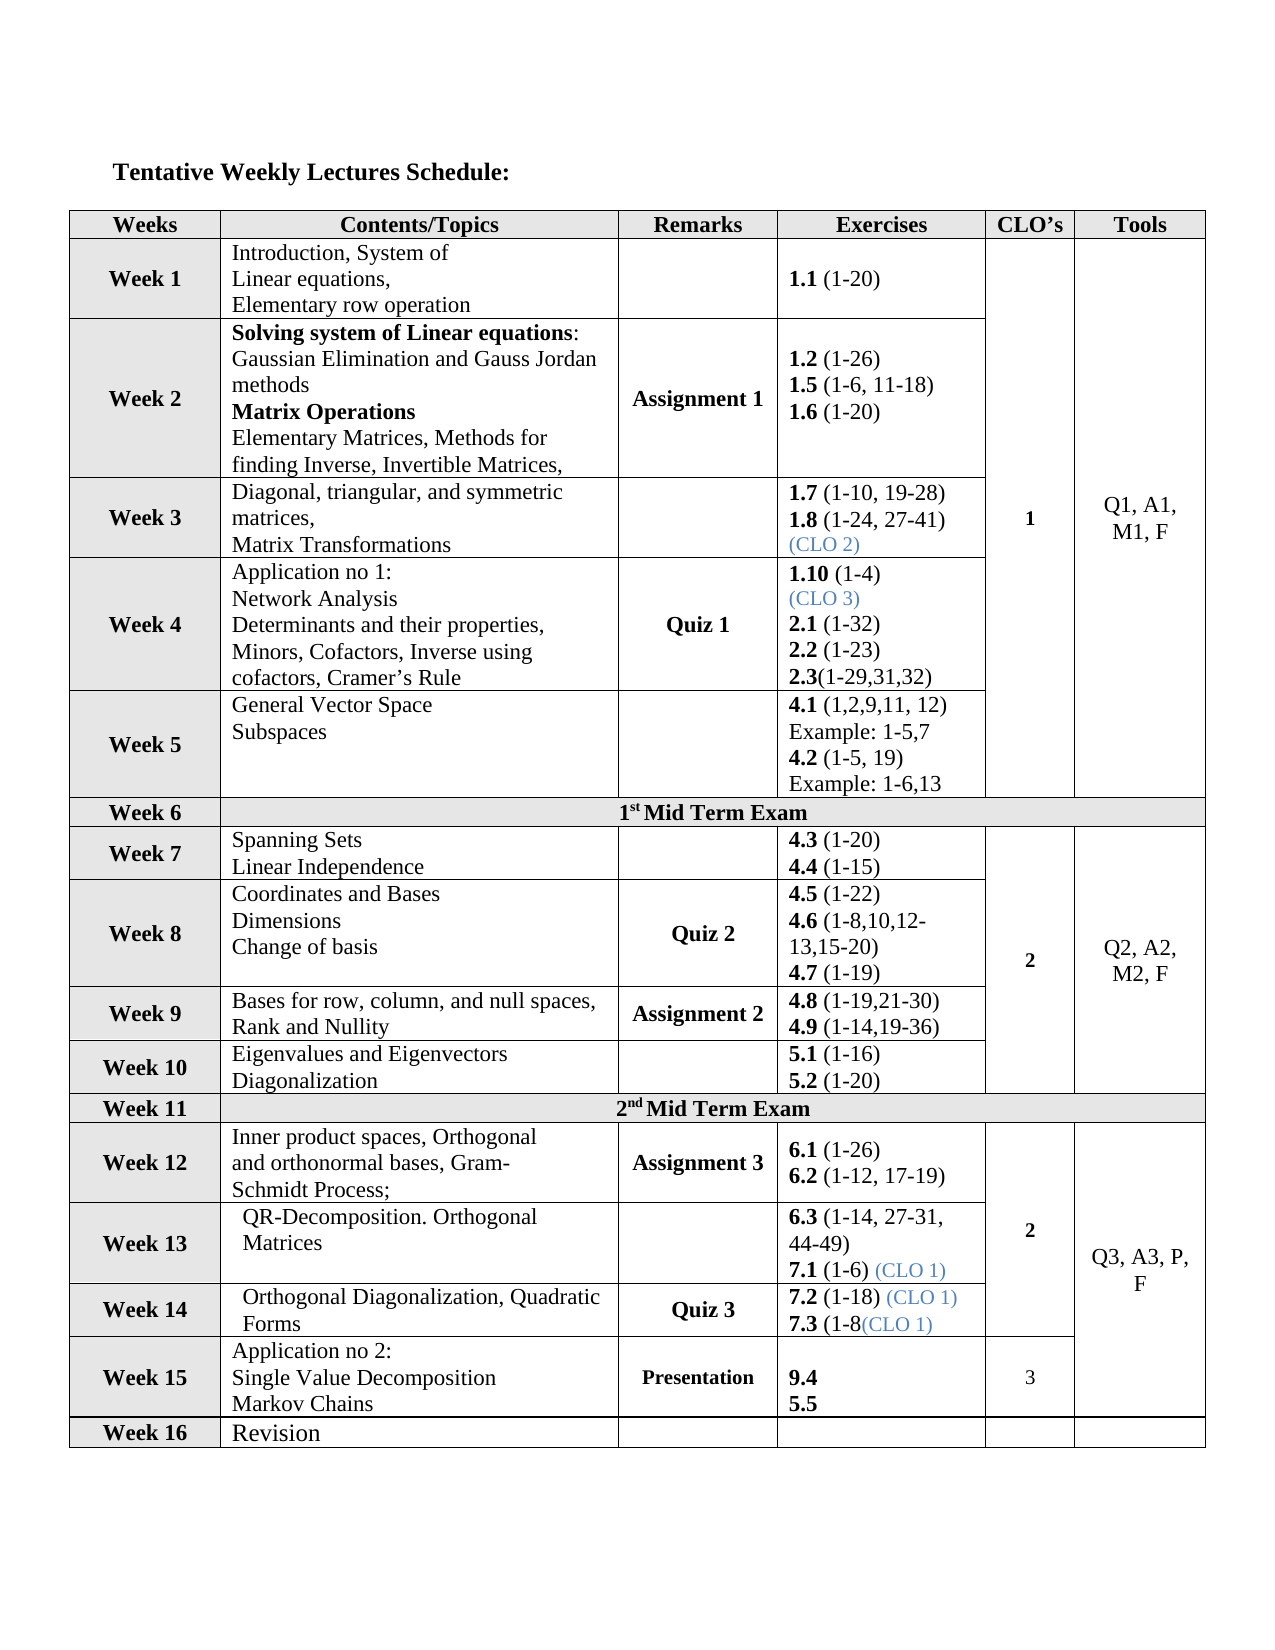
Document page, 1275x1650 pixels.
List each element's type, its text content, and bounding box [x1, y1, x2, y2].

table_cell Solving system of Linear equations: Gaussian Elimination and Gauss Jordan methods Matrix Operations Elementary Matrices, Methods for finding Inverse, Invertible Matrices, [221, 319, 618, 477]
table_cell Spanning Sets Linear Independence [221, 827, 618, 879]
table_cell [778, 1418, 985, 1447]
table_cell Quiz 1 [619, 558, 777, 690]
table_cell 1st Mid Term Exam [221, 798, 1205, 826]
table_header Tools [1075, 211, 1205, 238]
table_cell 3 [986, 1337, 1074, 1416]
table_cell [619, 691, 777, 797]
table_cell 1.1 (1-20) [778, 239, 985, 318]
table_cell 7.2 (1-18) (CLO 1) 7.3 (1-8(CLO 1) [778, 1284, 985, 1336]
table_cell 4.5 (1-22) 4.6 (1-8,10,12-13,15-20) 4.7 (1-19) [778, 880, 985, 986]
table_cell Week 5 [70, 691, 220, 797]
table_cell Q3, A3, P, F [1075, 1123, 1205, 1416]
table_cell Week 11 [70, 1094, 220, 1122]
table_header Contents/Topics [221, 211, 618, 238]
table_cell [1075, 1418, 1205, 1447]
table_cell Week 4 [70, 558, 220, 690]
table_cell Application no 1: Network Analysis Determinants and their properties, Minors, Cofactors, Inverse using cofactors, Cramer’s Rule [221, 558, 618, 690]
table_cell Bases for row, column, and null spaces, Rank and Nullity [221, 987, 618, 1039]
table_cell Q1, A1, M1, F [1075, 239, 1205, 797]
table_cell 1.10 (1-4) (CLO 3) 2.1 (1-32) 2.2 (1-23) 2.3(1-29,31,32) [778, 558, 985, 690]
table_cell Assignment 2 [619, 987, 777, 1039]
table_cell Week 6 [70, 798, 220, 826]
table_cell Week 2 [70, 319, 220, 477]
table_cell Presentation [619, 1337, 777, 1416]
table_cell Application no 2: Single Value Decomposition Markov Chains [221, 1337, 618, 1416]
table_cell 6.3 (1-14, 27-31, 44-49) 7.1 (1-6) (CLO 1) [778, 1203, 985, 1282]
table_cell QR-Decomposition. Orthogonal Matrices [221, 1203, 618, 1282]
table_cell [619, 239, 777, 318]
text Tentative Weekly Lectures Schedule: [112, 157, 1162, 186]
table_header Weeks [70, 211, 220, 238]
table_cell [986, 1418, 1074, 1447]
table_cell Introduction, System of Linear equations, Elementary row operation [221, 239, 618, 318]
table_cell 1.7 (1-10, 19-28) 1.8 (1-24, 27-41) (CLO 2) [778, 478, 985, 557]
table_header Exercises [778, 211, 985, 238]
table_cell General Vector Space Subspaces [221, 691, 618, 797]
table_cell Week 9 [70, 987, 220, 1039]
table_cell Week 1 [70, 239, 220, 318]
table_cell 5.1 (1-16) 5.2 (1-20) [778, 1041, 985, 1093]
table_cell Revision [221, 1418, 618, 1447]
table_cell Week 13 [70, 1203, 220, 1282]
table_cell [619, 1418, 777, 1447]
table_cell Orthogonal Diagonalization, Quadratic Forms [221, 1284, 618, 1336]
table_cell Diagonal, triangular, and symmetric matrices, Matrix Transformations [221, 478, 618, 557]
table_cell [619, 1041, 777, 1093]
table_cell Week 16 [70, 1418, 220, 1447]
table_cell 2 [986, 1123, 1074, 1336]
table_cell Week 10 [70, 1041, 220, 1093]
table_cell 2 [986, 827, 1074, 1093]
table_cell Quiz 3 [619, 1284, 777, 1336]
table_cell Eigenvalues and Eigenvectors Diagonalization [221, 1041, 618, 1093]
table_cell 1.2 (1-26) 1.5 (1-6, 11-18) 1.6 (1-20) [778, 319, 985, 477]
table_header Remarks [619, 211, 777, 238]
table_cell Week 3 [70, 478, 220, 557]
table_cell Inner product spaces, Orthogonal and orthonormal bases, Gram-Schmidt Process; [221, 1123, 618, 1202]
table_cell Week 7 [70, 827, 220, 879]
table_cell 6.1 (1-26) 6.2 (1-12, 17-19) [778, 1123, 985, 1202]
table_cell 4.3 (1-20) 4.4 (1-15) [778, 827, 985, 879]
table_cell 4.8 (1-19,21-30) 4.9 (1-14,19-36) [778, 987, 985, 1039]
table_cell Quiz 2 [619, 880, 777, 986]
table_cell Assignment 1 [619, 319, 777, 477]
table_cell 2nd Mid Term Exam [221, 1094, 1205, 1122]
table_cell Q2, A2, M2, F [1075, 827, 1205, 1093]
table_header CLO’s [986, 211, 1074, 238]
table_cell Assignment 3 [619, 1123, 777, 1202]
table_cell Week 12 [70, 1123, 220, 1202]
table_cell 4.1 (1,2,9,11, 12) Example: 1-5,7 4.2 (1-5, 19) Example: 1-6,13 [778, 691, 985, 797]
table_cell Week 8 [70, 880, 220, 986]
table_cell Coordinates and Bases Dimensions Change of basis [221, 880, 618, 986]
table_cell 1 [986, 239, 1074, 797]
table_cell [619, 1203, 777, 1282]
table_cell [619, 478, 777, 557]
table_cell Week 14 [70, 1284, 220, 1336]
table_cell Week 15 [70, 1337, 220, 1416]
table_cell [619, 827, 777, 879]
table_cell 9.4 5.5 [778, 1337, 985, 1416]
